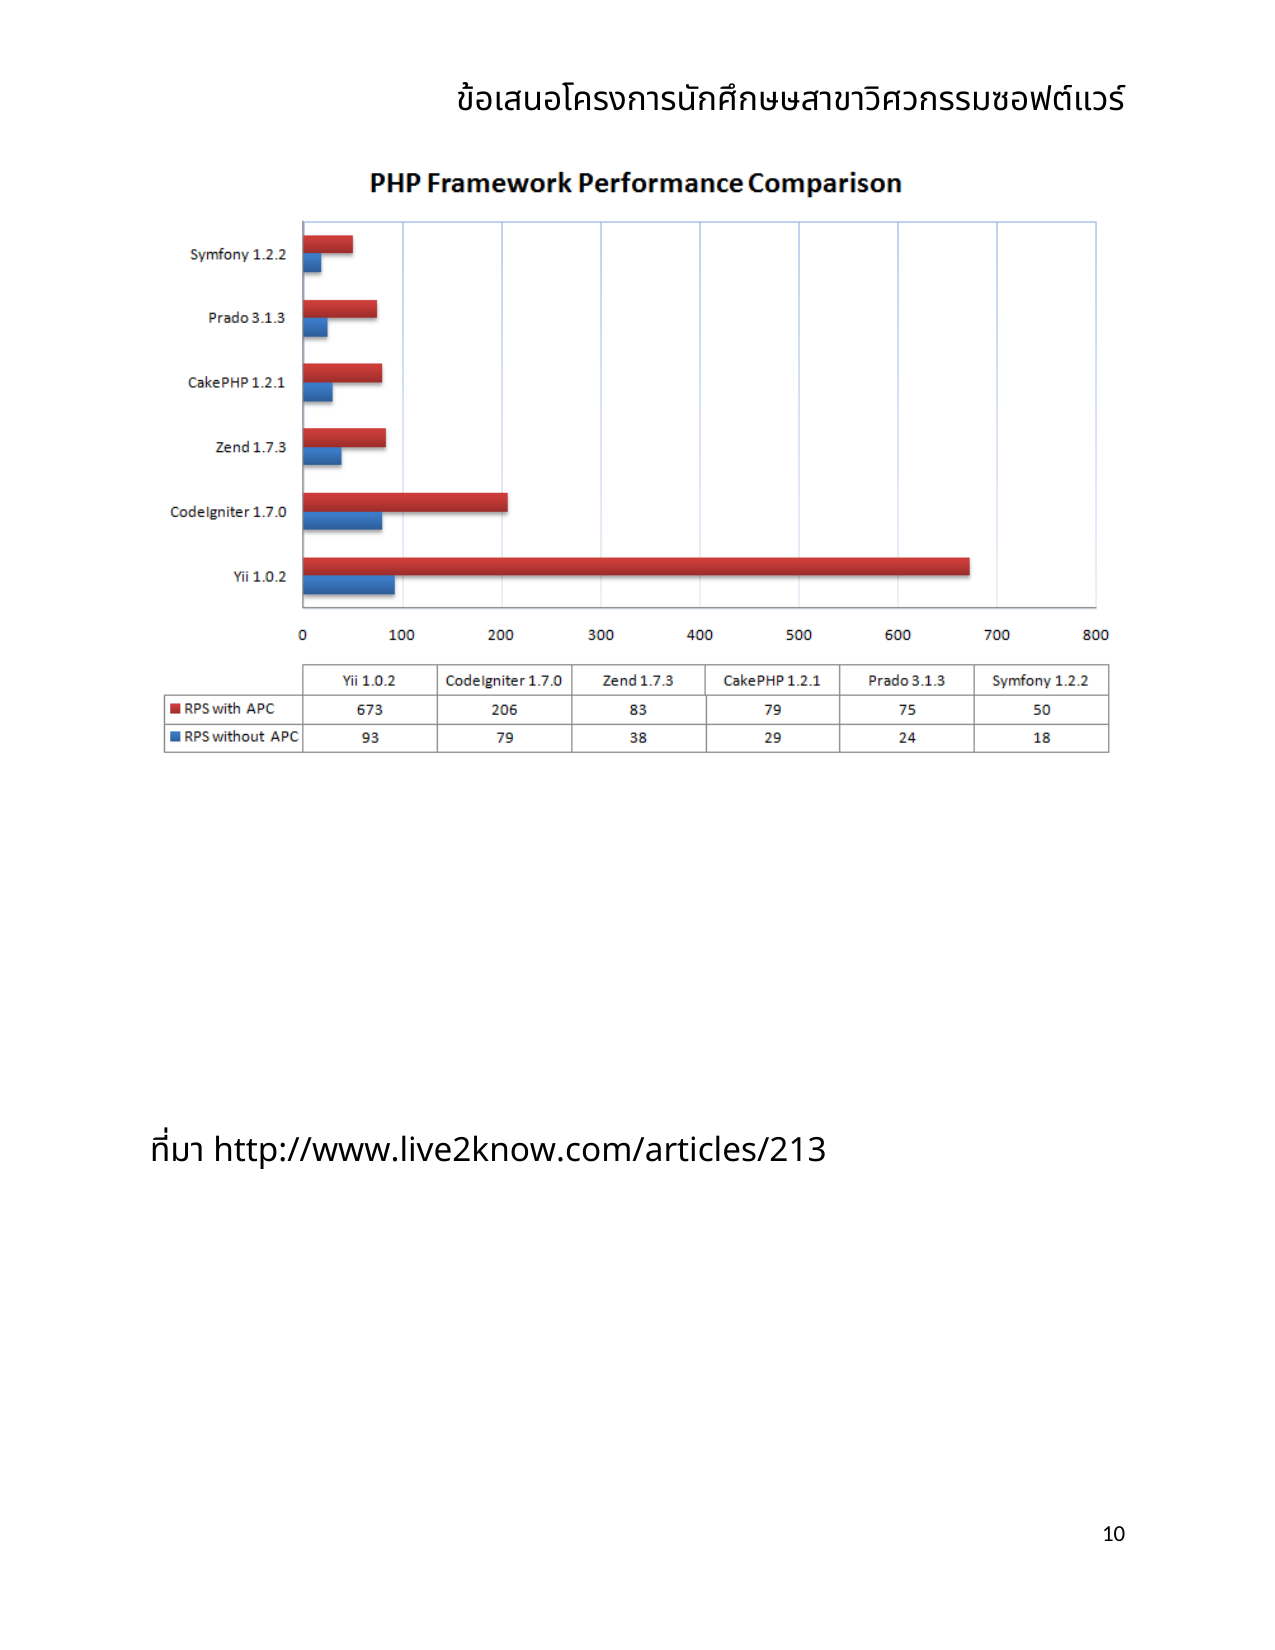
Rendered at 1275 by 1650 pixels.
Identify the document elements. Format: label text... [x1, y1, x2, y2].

picture [150, 153, 1125, 767]
list ที่มา http://www.live2know.com/articles/213 [150, 1126, 1125, 1177]
